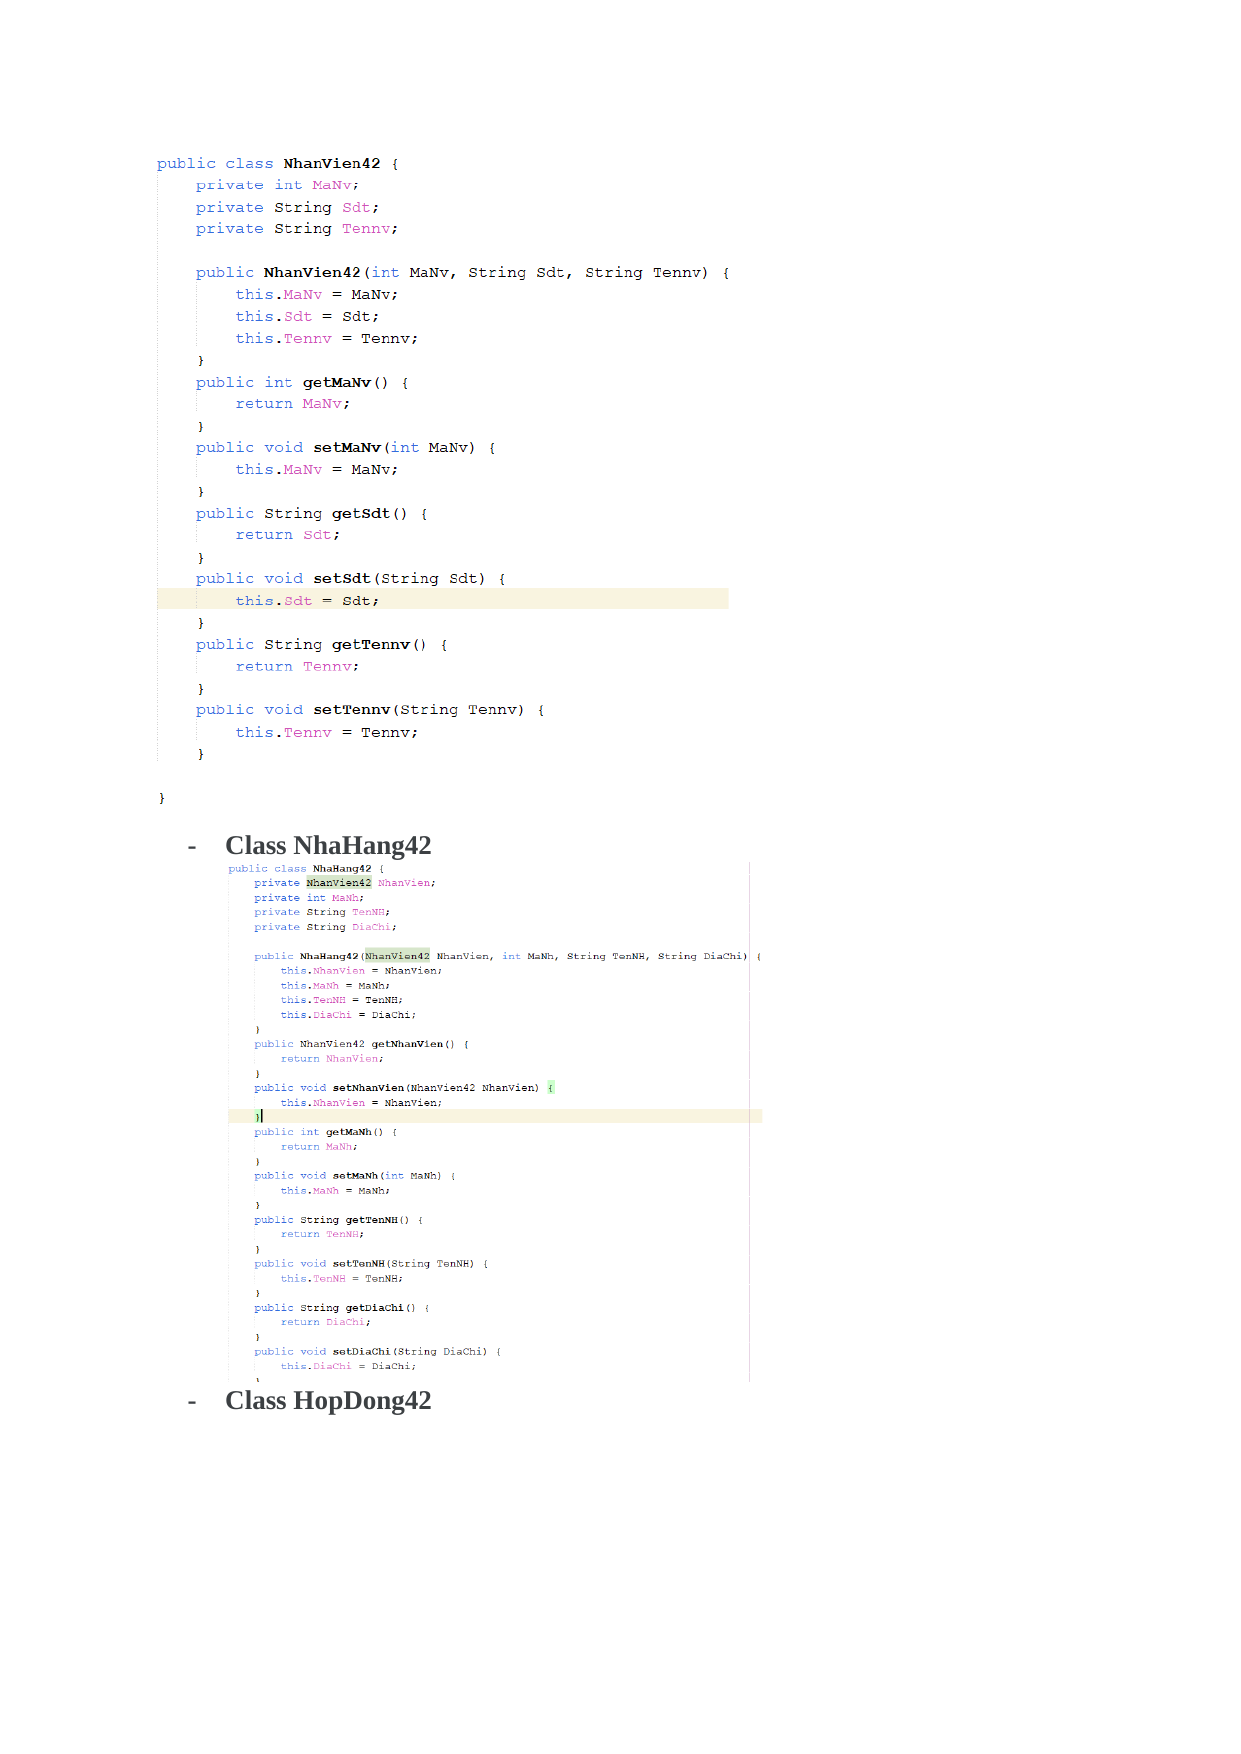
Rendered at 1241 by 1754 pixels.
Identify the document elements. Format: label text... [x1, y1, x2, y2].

picture [225, 862, 763, 1382]
list Class NhaHang42 [187, 829, 1090, 860]
list Class HopDong42 [187, 1384, 1090, 1415]
picture [150, 150, 729, 810]
